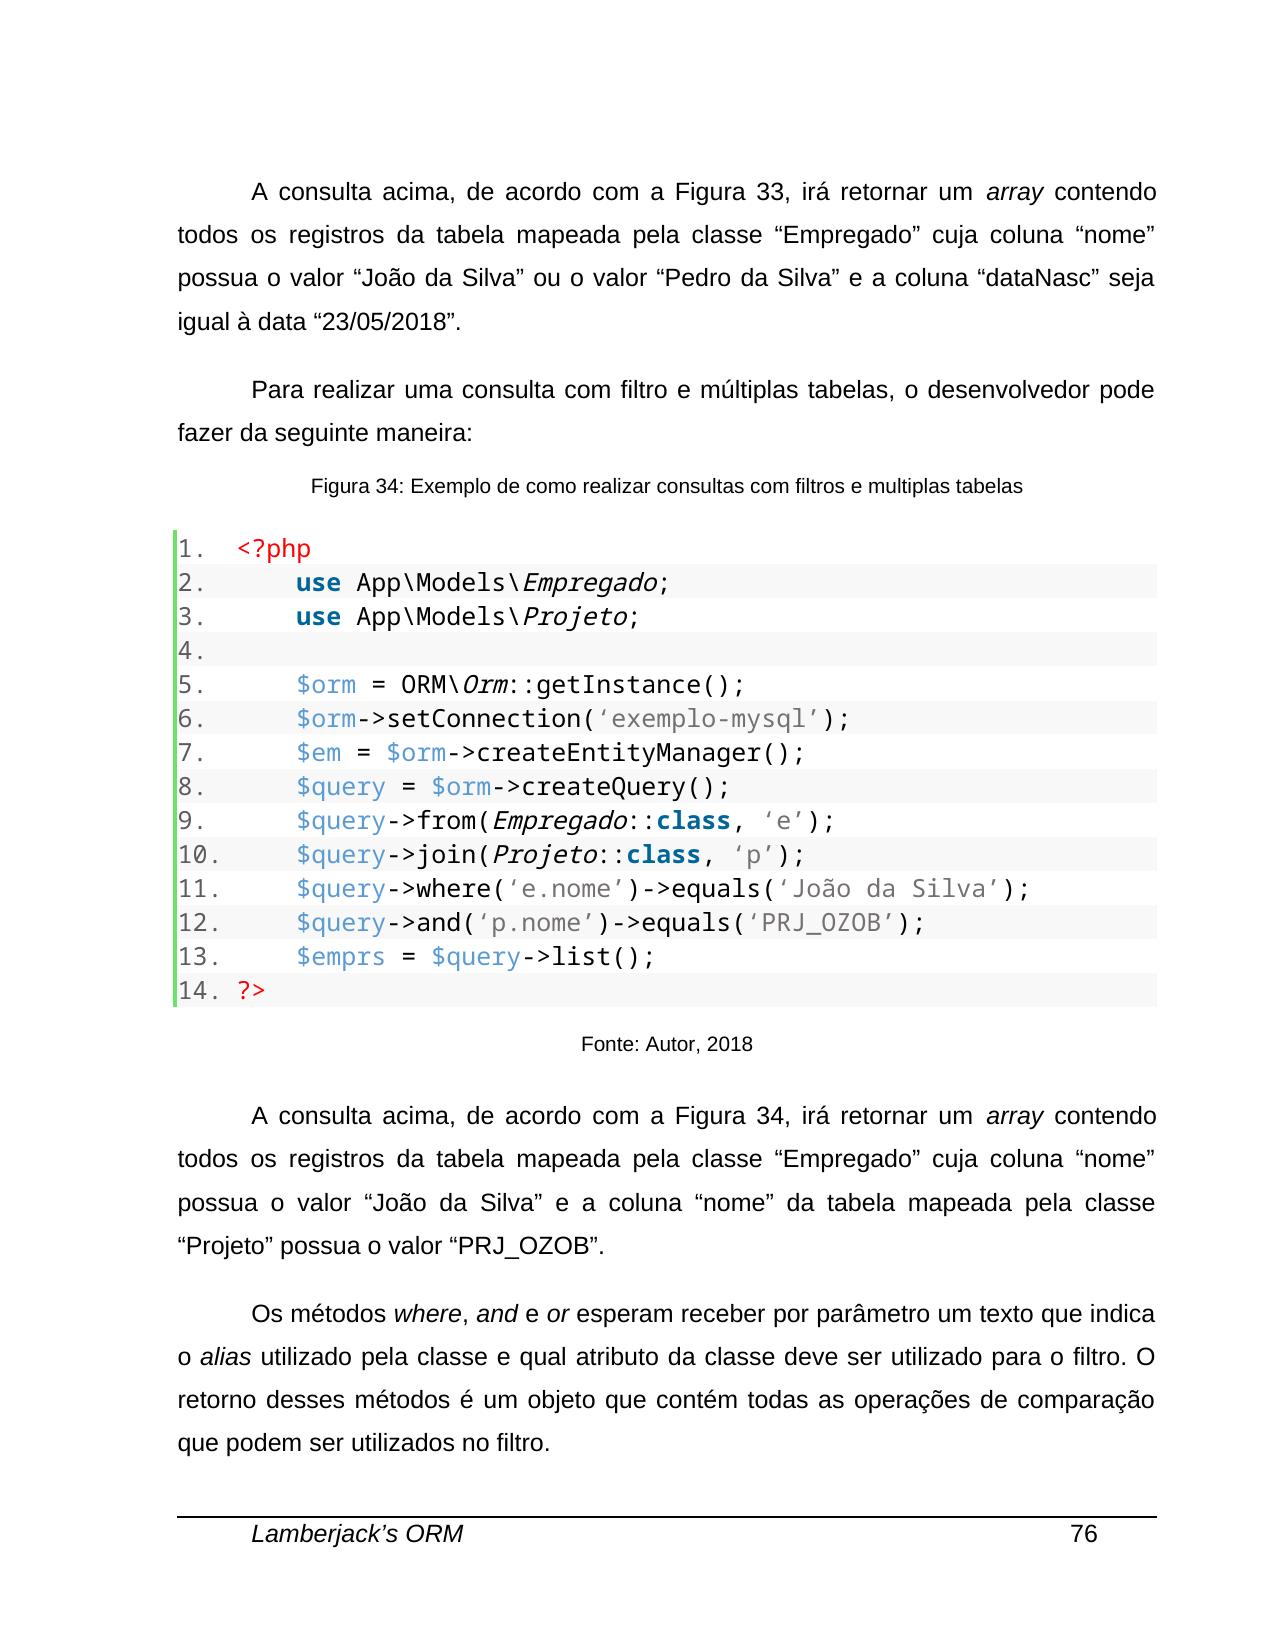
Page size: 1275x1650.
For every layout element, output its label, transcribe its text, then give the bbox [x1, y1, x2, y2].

list $em = $orm->createEntityManager(); [177, 734, 1157, 769]
list $query->and(‘p.nome’)->equals(‘PRJ_OZOB’); [177, 905, 1157, 939]
list $orm->setConnection(‘exemplo-mysql’); [177, 701, 1157, 734]
list $emprs = $query->list(); [177, 939, 1157, 973]
text Fonte: Autor, 2018 [177, 1032, 1157, 1056]
list $query->from(Empregado::class, ‘e’); [177, 803, 1157, 837]
text Figura 34: Exemplo de como realizar consultas com filtros e multiplas tabelas [177, 473, 1157, 497]
text A consulta acima, de acordo com a Figura 33, irá retornar um array contendo todos os registros da tabela mapeada pela classe “Empregado” cuja coluna “nome” possua o valor “João da Silva” ou o valor “Pedro da Silva” e a coluna “dataNasc” seja igual à data “23/05/2018”. [177, 177, 1157, 335]
list ?> [177, 973, 1157, 1007]
text Para realizar uma consulta com filtro e múltiplas tabelas, o desenvolvedor pode fazer da seguinte maneira: [177, 375, 1157, 447]
list $query->where(‘e.nome’)->equals(‘João da Silva’); [177, 871, 1157, 905]
text A consulta acima, de acordo com a Figura 34, irá retornar um array contendo todos os registros da tabela mapeada pela classe “Empregado” cuja coluna “nome” possua o valor “João da Silva” e a coluna “nome” da tabela mapeada pela classe “Projeto” possua o valor “PRJ_OZOB”. [177, 1101, 1157, 1259]
list $orm = ORM\Orm::getInstance(); [177, 666, 1157, 701]
list use App\Models\Projeto; [177, 598, 1157, 632]
list $query = $orm->createQuery(); [177, 769, 1157, 803]
text Os métodos where, and e or esperam receber por parâmetro um texto que indica o alias utilizado pela classe e qual atributo da classe deve ser utilizado para o filtro. O retorno desses métodos é um objeto que contém todas as operações de comparação que podem ser utilizados no filtro. [177, 1299, 1157, 1457]
list <?php [177, 530, 1157, 564]
list use App\Models\Empregado; [177, 564, 1157, 598]
list $query->join(Projeto::class, ‘p’); [177, 837, 1157, 871]
